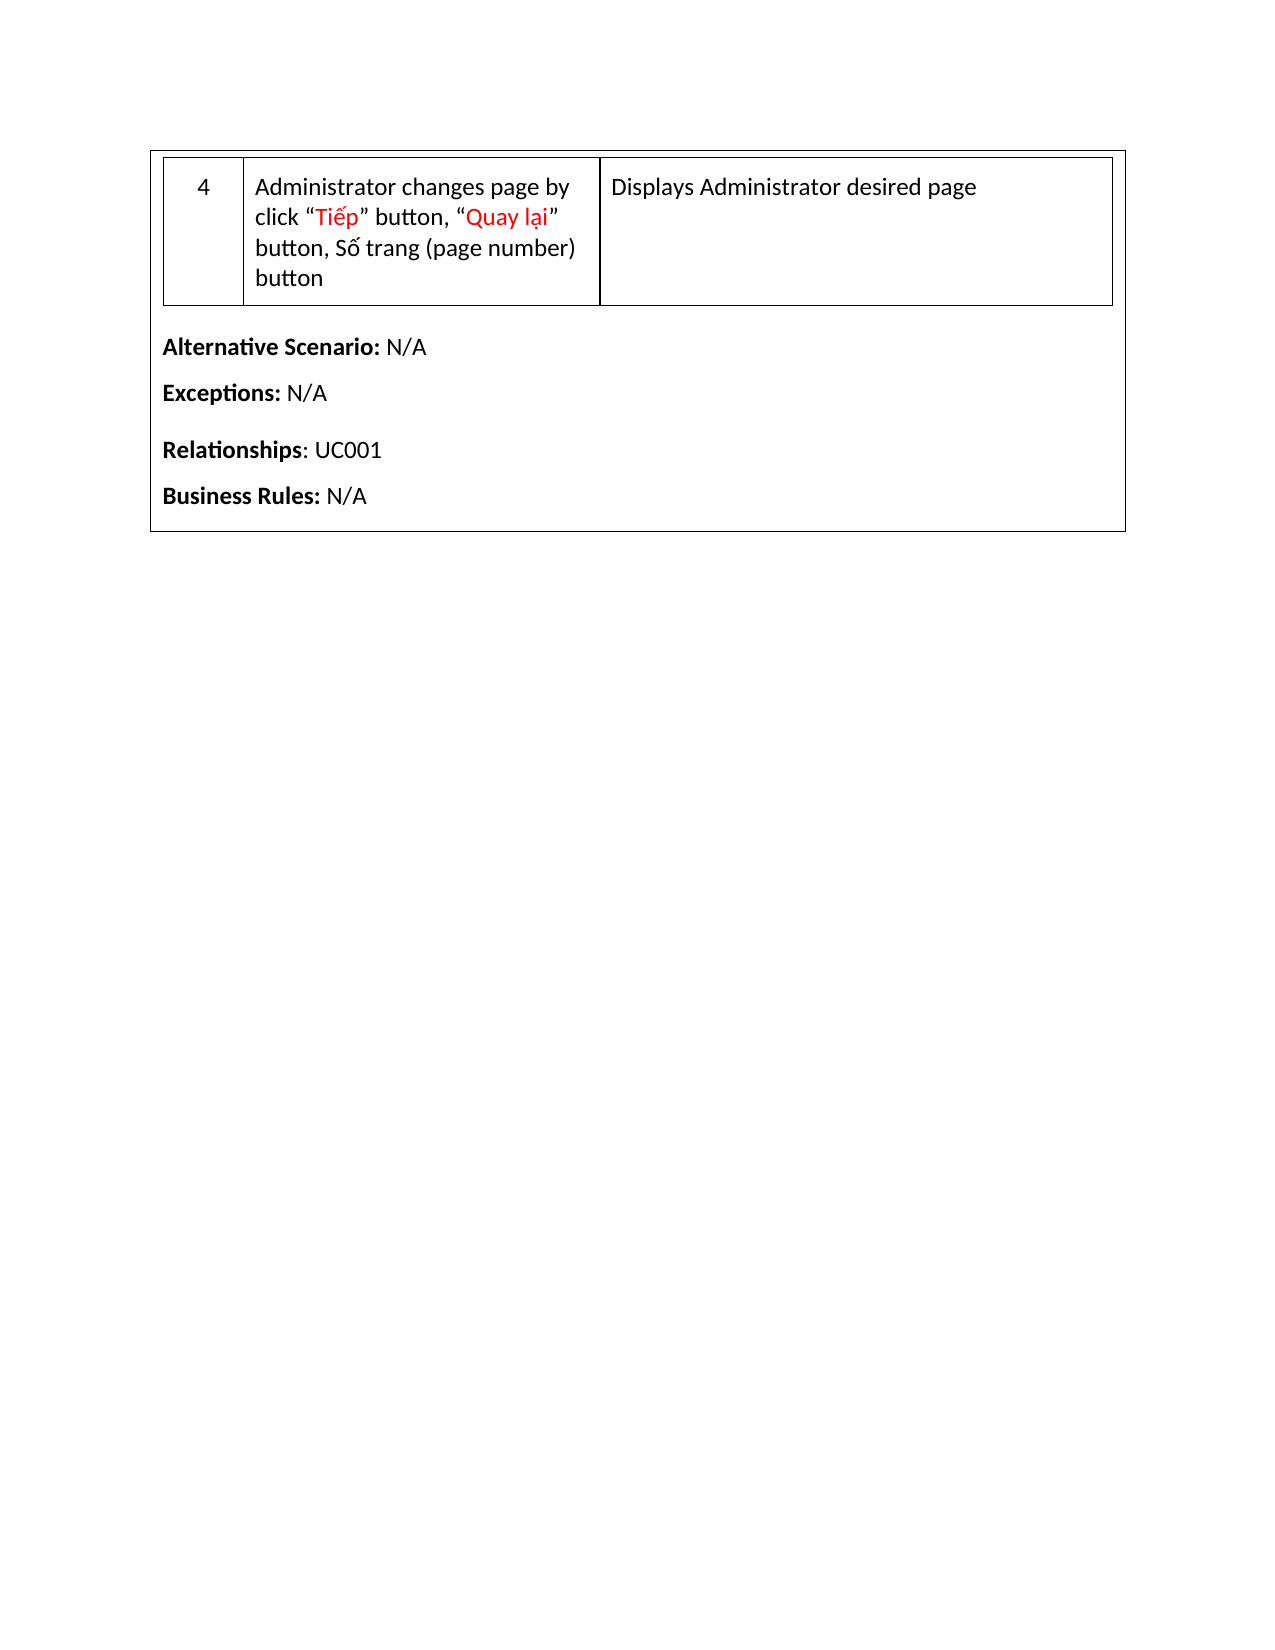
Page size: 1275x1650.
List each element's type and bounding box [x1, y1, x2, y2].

table_cell [151, 151, 1125, 531]
